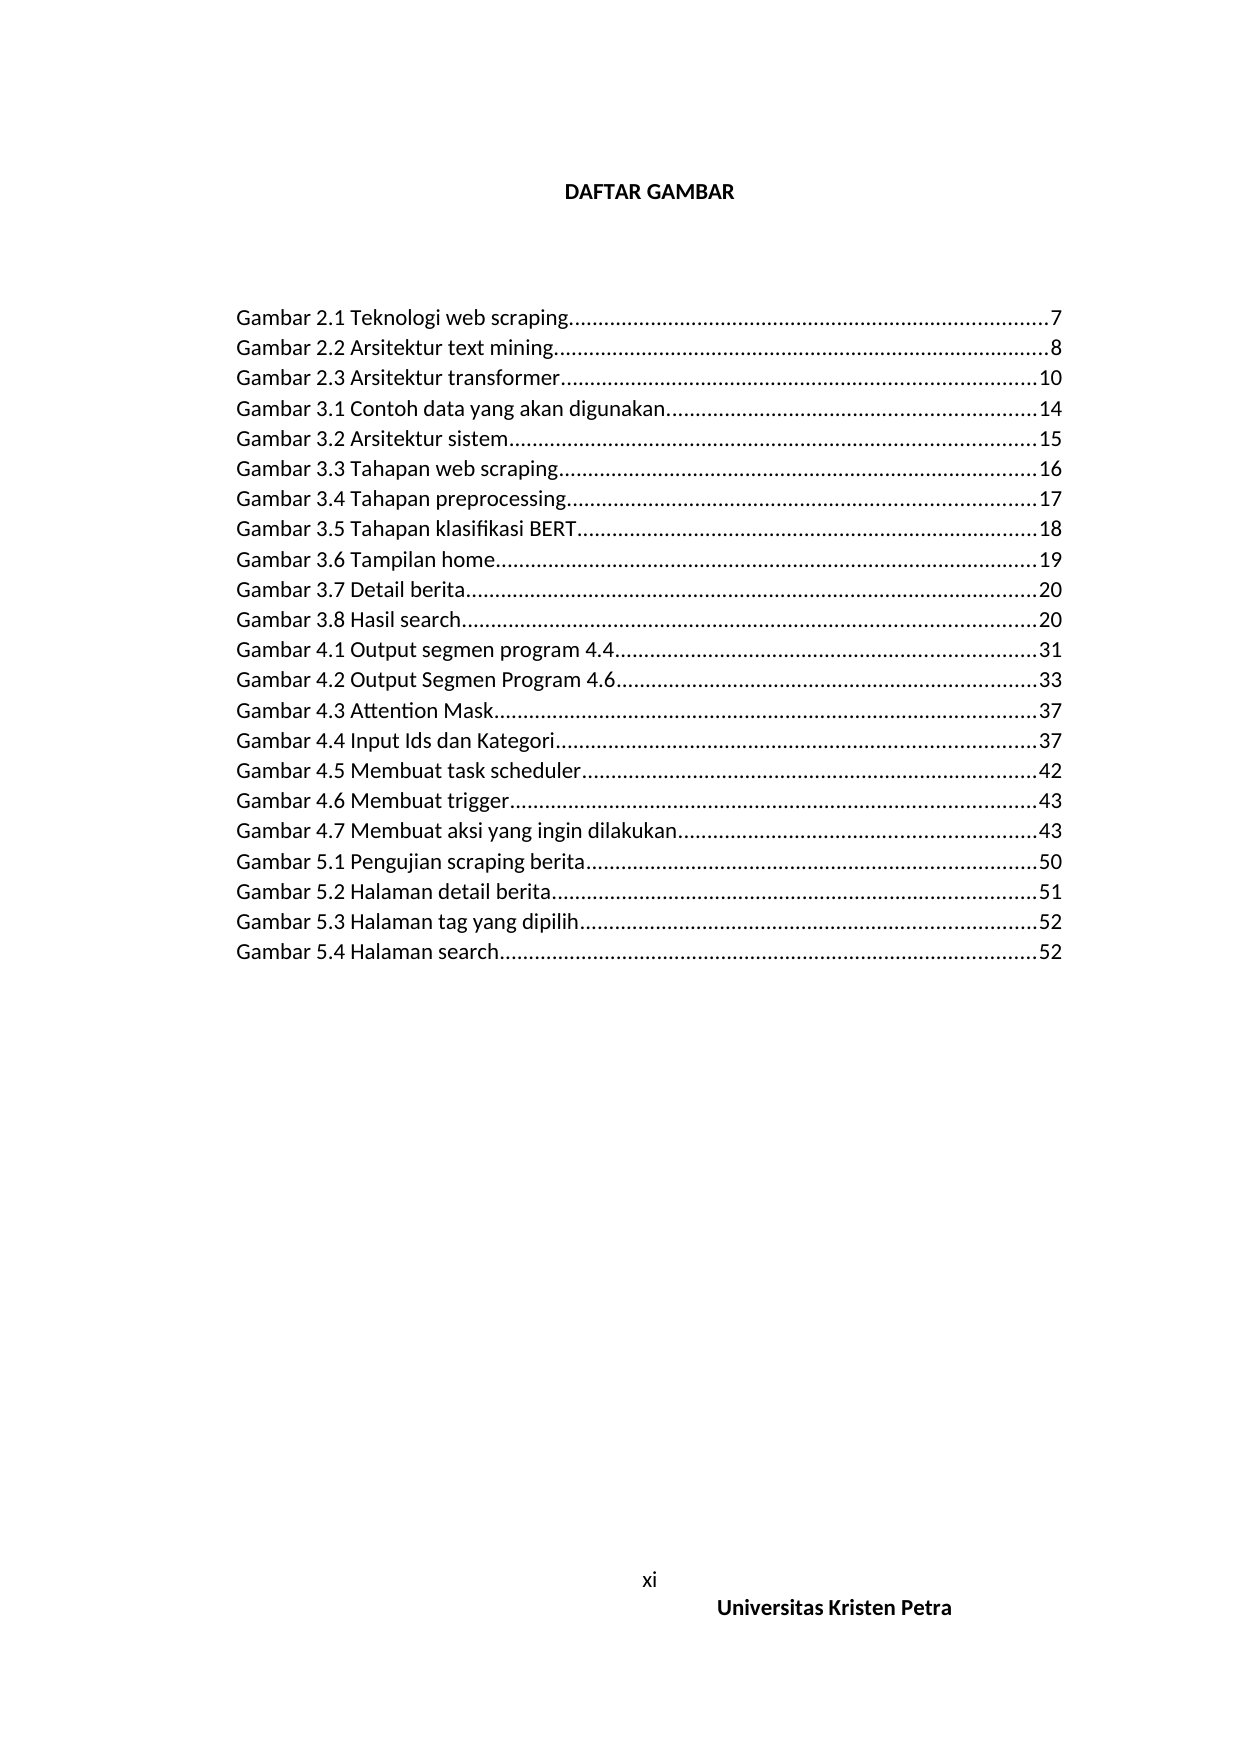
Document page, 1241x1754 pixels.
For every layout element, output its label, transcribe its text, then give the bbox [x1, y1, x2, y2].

text Gambar 4.4 Input Ids dan Kategori 37 [236, 726, 1063, 754]
text Gambar 3.6 Tampilan home 19 [236, 545, 1063, 573]
text Gambar 4.1 Output segmen program 4.4 31 [236, 635, 1063, 663]
text Gambar 5.4 Halaman search 52 [236, 937, 1063, 966]
text Gambar 5.2 Halaman detail berita 51 [236, 877, 1063, 905]
text Gambar 3.8 Hasil search 20 [236, 605, 1063, 633]
text Gambar 2.3 Arsitektur transformer. 10 [236, 363, 1063, 392]
text Gambar 3.4 Tahapan preprocessing 17 [236, 484, 1063, 512]
text Gambar 5.1 Pengujian scraping berita 50 [236, 847, 1063, 875]
text Gambar 4.3 Attention Mask 37 [236, 696, 1063, 724]
text Gambar 3.3 Tahapan web scraping 16 [236, 454, 1063, 482]
text Gambar 5.3 Halaman tag yang dipilih 52 [236, 907, 1063, 935]
text Gambar 2.1 Teknologi web scraping. 7 [236, 303, 1063, 331]
text Gambar 3.2 Arsitektur sistem 15 [236, 424, 1063, 452]
text Gambar 3.5 Tahapan klasifikasi BERT 18 [236, 514, 1063, 543]
text Gambar 3.1 Contoh data yang akan digunakan. 14 [236, 394, 1063, 422]
text Gambar 4.7 Membuat aksi yang ingin dilakukan 43 [236, 817, 1063, 845]
subtitle DAFTAR GAMBAR [236, 177, 1063, 205]
text Gambar 4.2 Output Segmen Program 4.6 33 [236, 666, 1063, 694]
text Gambar 4.6 Membuat trigger 43 [236, 786, 1063, 814]
text Gambar 4.5 Membuat task scheduler 42 [236, 756, 1063, 784]
text Gambar 2.2 Arsitektur text mining. 8 [236, 333, 1063, 361]
text Gambar 3.7 Detail berita 20 [236, 575, 1063, 603]
